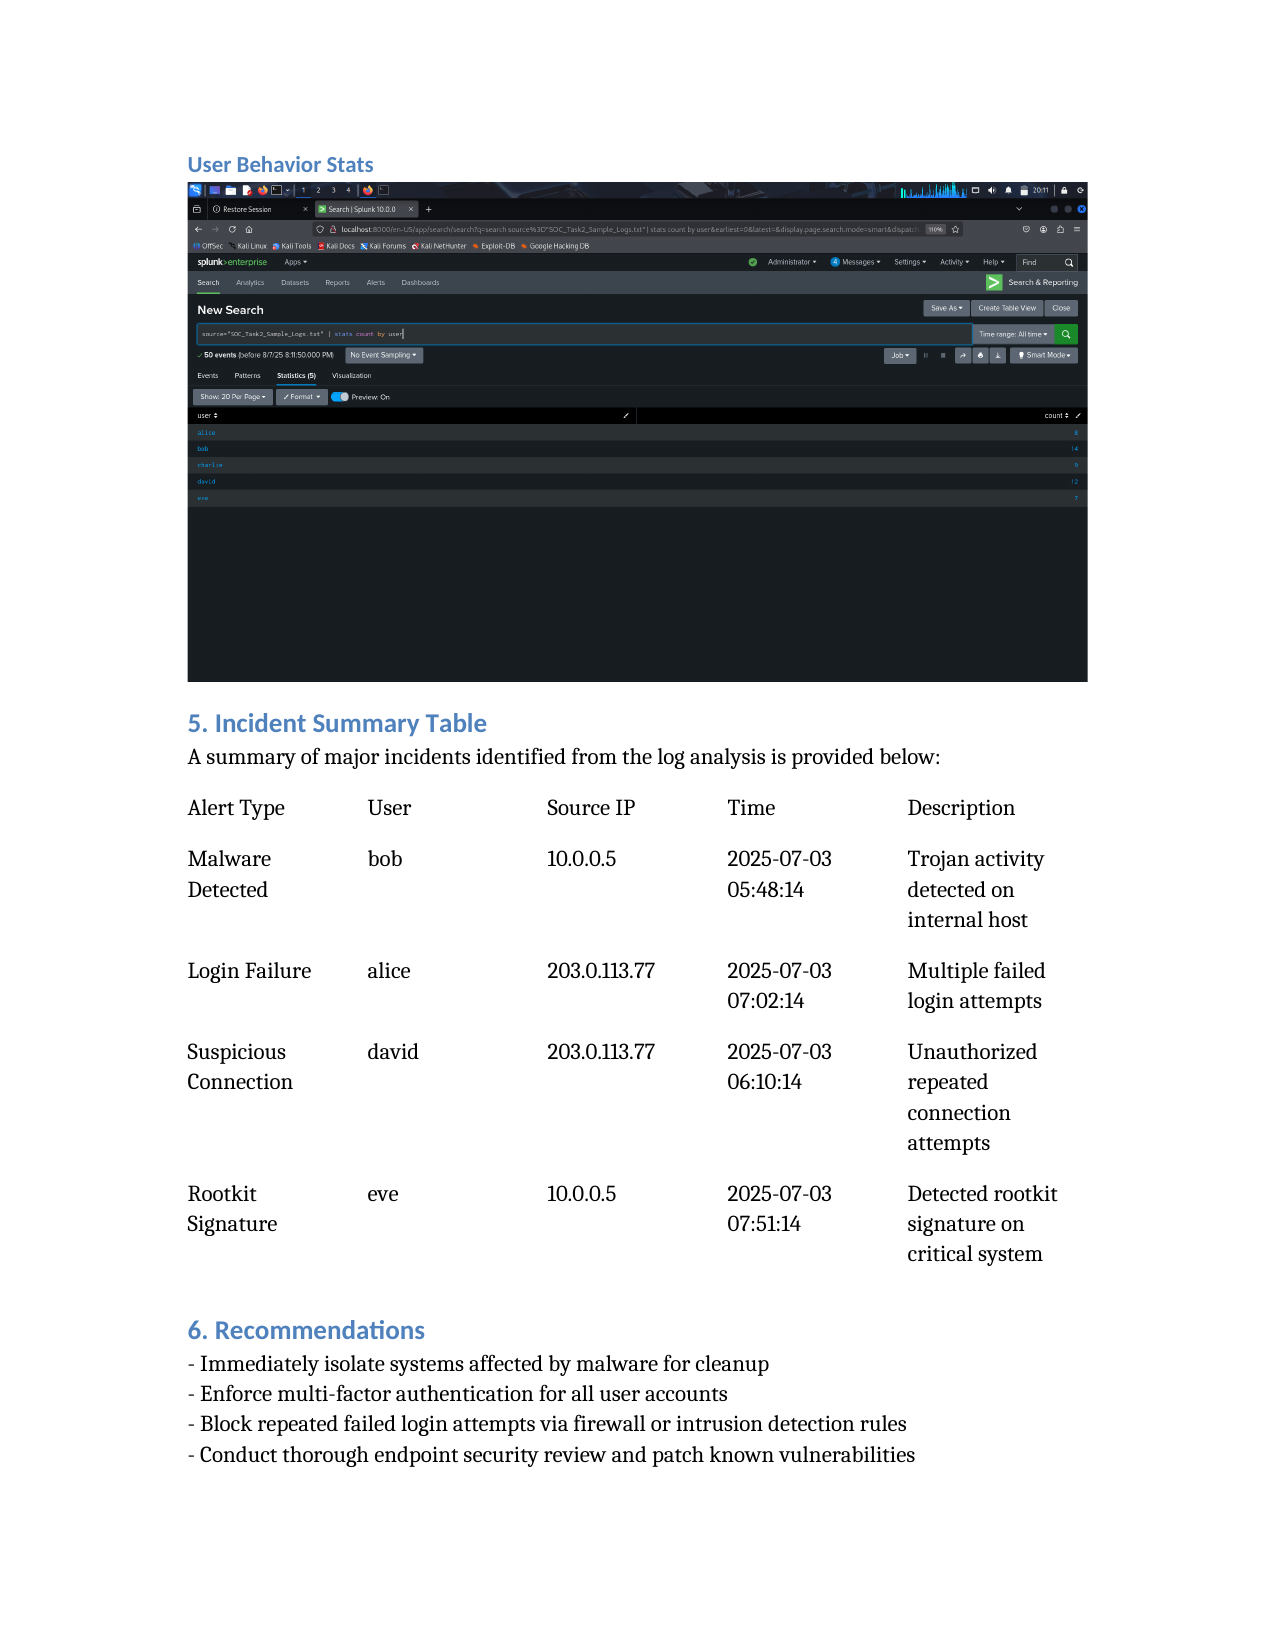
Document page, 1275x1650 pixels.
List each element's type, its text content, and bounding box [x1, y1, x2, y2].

table_cell Login Failure [176, 958, 356, 1039]
subtitle User Behavior Stats [187, 150, 1087, 178]
table_cell 2025-07-03 06:10:14 [716, 1039, 896, 1181]
table_cell Detected rootkit signature on critical system [896, 1181, 1076, 1292]
table_header User [356, 795, 536, 846]
table_cell eve [356, 1181, 536, 1292]
picture [187, 182, 1088, 682]
table_cell 2025-07-03 07:02:14 [716, 958, 896, 1039]
table_cell Suspicious Connection [176, 1039, 356, 1181]
table_header Source IP [536, 795, 716, 846]
table_cell Malware Detected [176, 846, 356, 958]
subtitle 5. Incident Summary Table [187, 706, 1087, 739]
table_cell 203.0.113.77 [536, 958, 716, 1039]
table_cell 203.0.113.77 [536, 1039, 716, 1181]
table_cell Multiple failed login attempts [896, 958, 1076, 1039]
table_cell 10.0.0.5 [536, 846, 716, 958]
table_cell bob [356, 846, 536, 958]
table_cell 10.0.0.5 [536, 1181, 716, 1292]
subtitle 6. Recommendations [187, 1313, 1087, 1346]
table_cell Trojan activity detected on internal host [896, 846, 1076, 958]
table_header Alert Type [176, 795, 356, 846]
table_cell david [356, 1039, 536, 1181]
table_header Time [716, 795, 896, 846]
table_cell alice [356, 958, 536, 1039]
table_header Description [896, 795, 1076, 846]
table_cell 2025-07-03 07:51:14 [716, 1181, 896, 1292]
text - Immediately isolate systems affected by malware for cleanup - Enforce multi-factor authentication for all user accounts - Block repeated failed login attempts via firewall or intrusion detection rules - Conduct thorough endpoint security review and patch known vulnerabilities [187, 1351, 1087, 1468]
table_cell Unauthorized repeated connection attempts [896, 1039, 1076, 1181]
table_cell 2025-07-03 05:48:14 [716, 846, 896, 958]
text A summary of major incidents identified from the log analysis is provided below: [187, 744, 1087, 770]
table_cell Rootkit Signature [176, 1181, 356, 1292]
